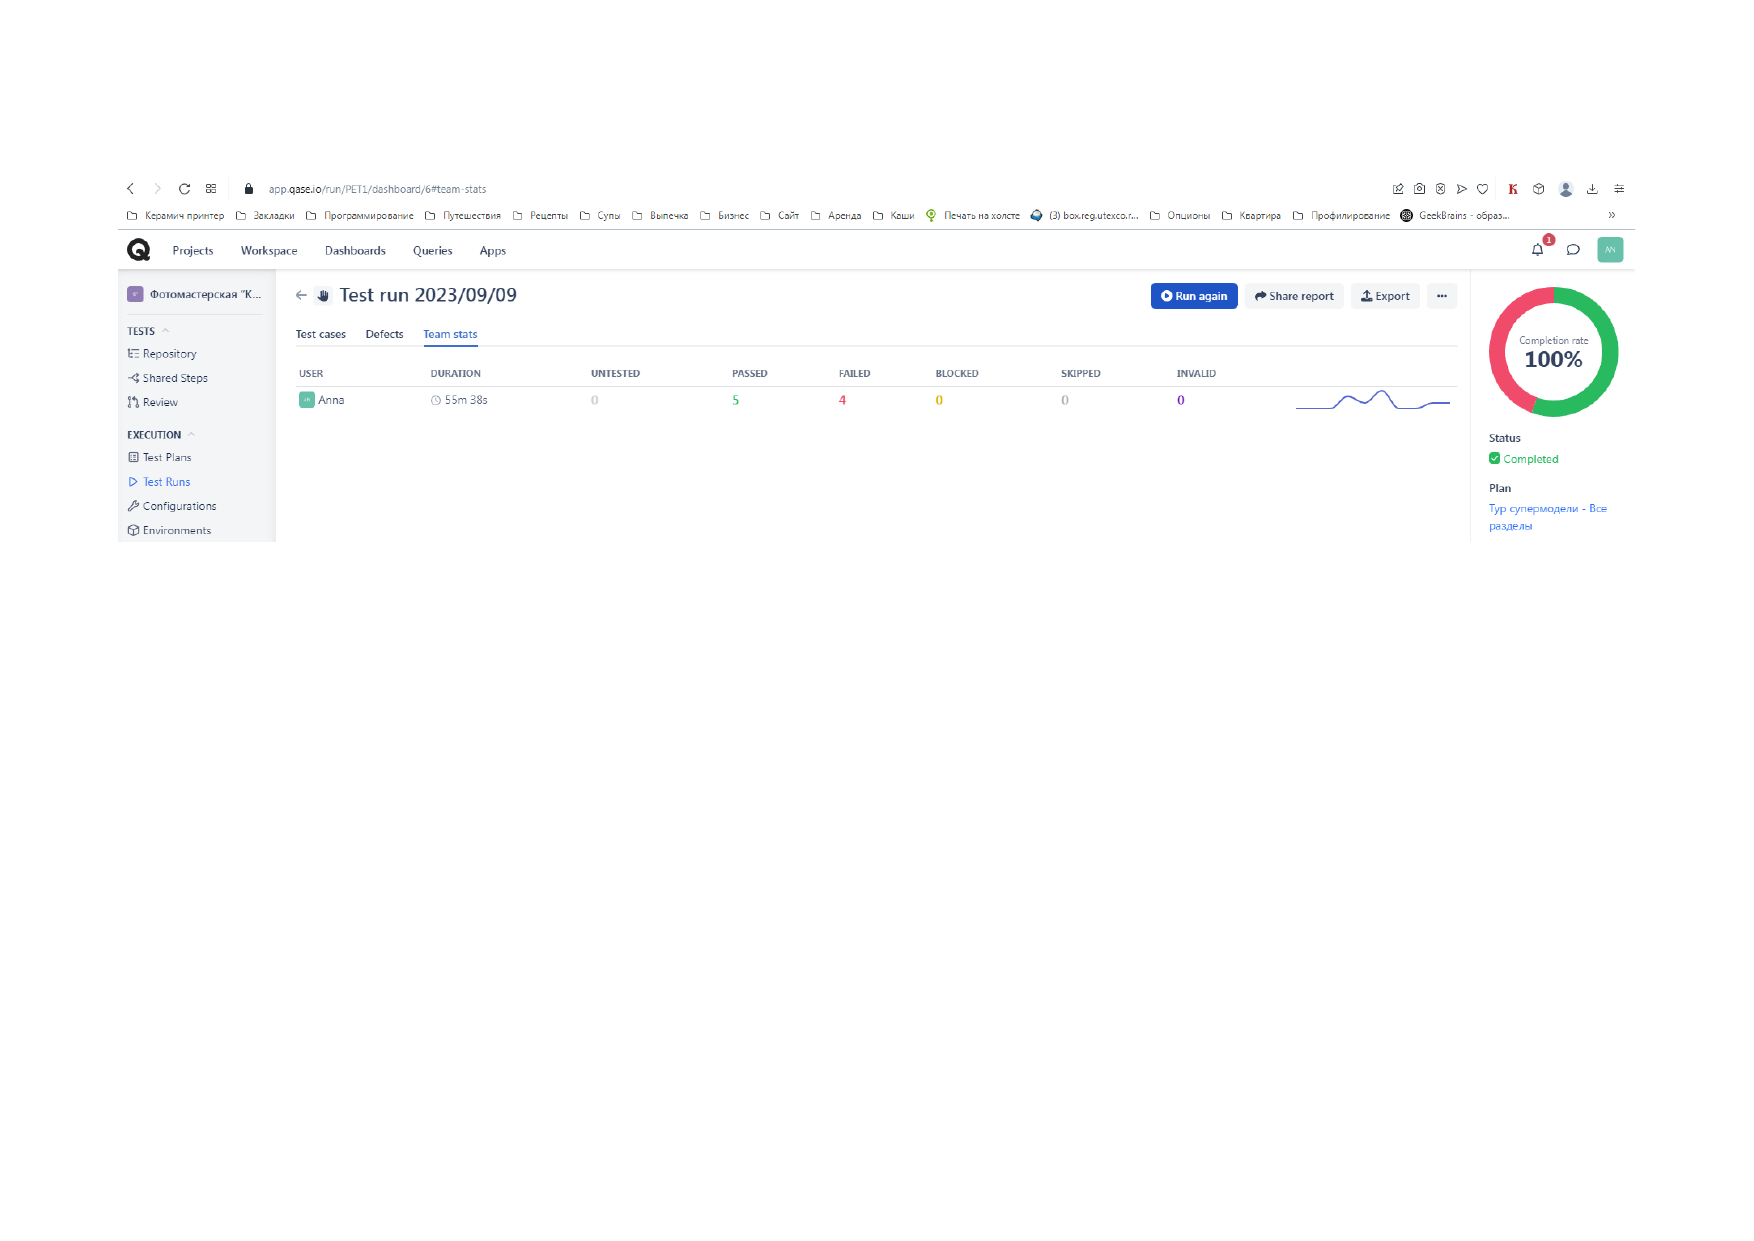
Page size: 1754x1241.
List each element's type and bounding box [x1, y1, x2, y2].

picture [118, 177, 1636, 542]
